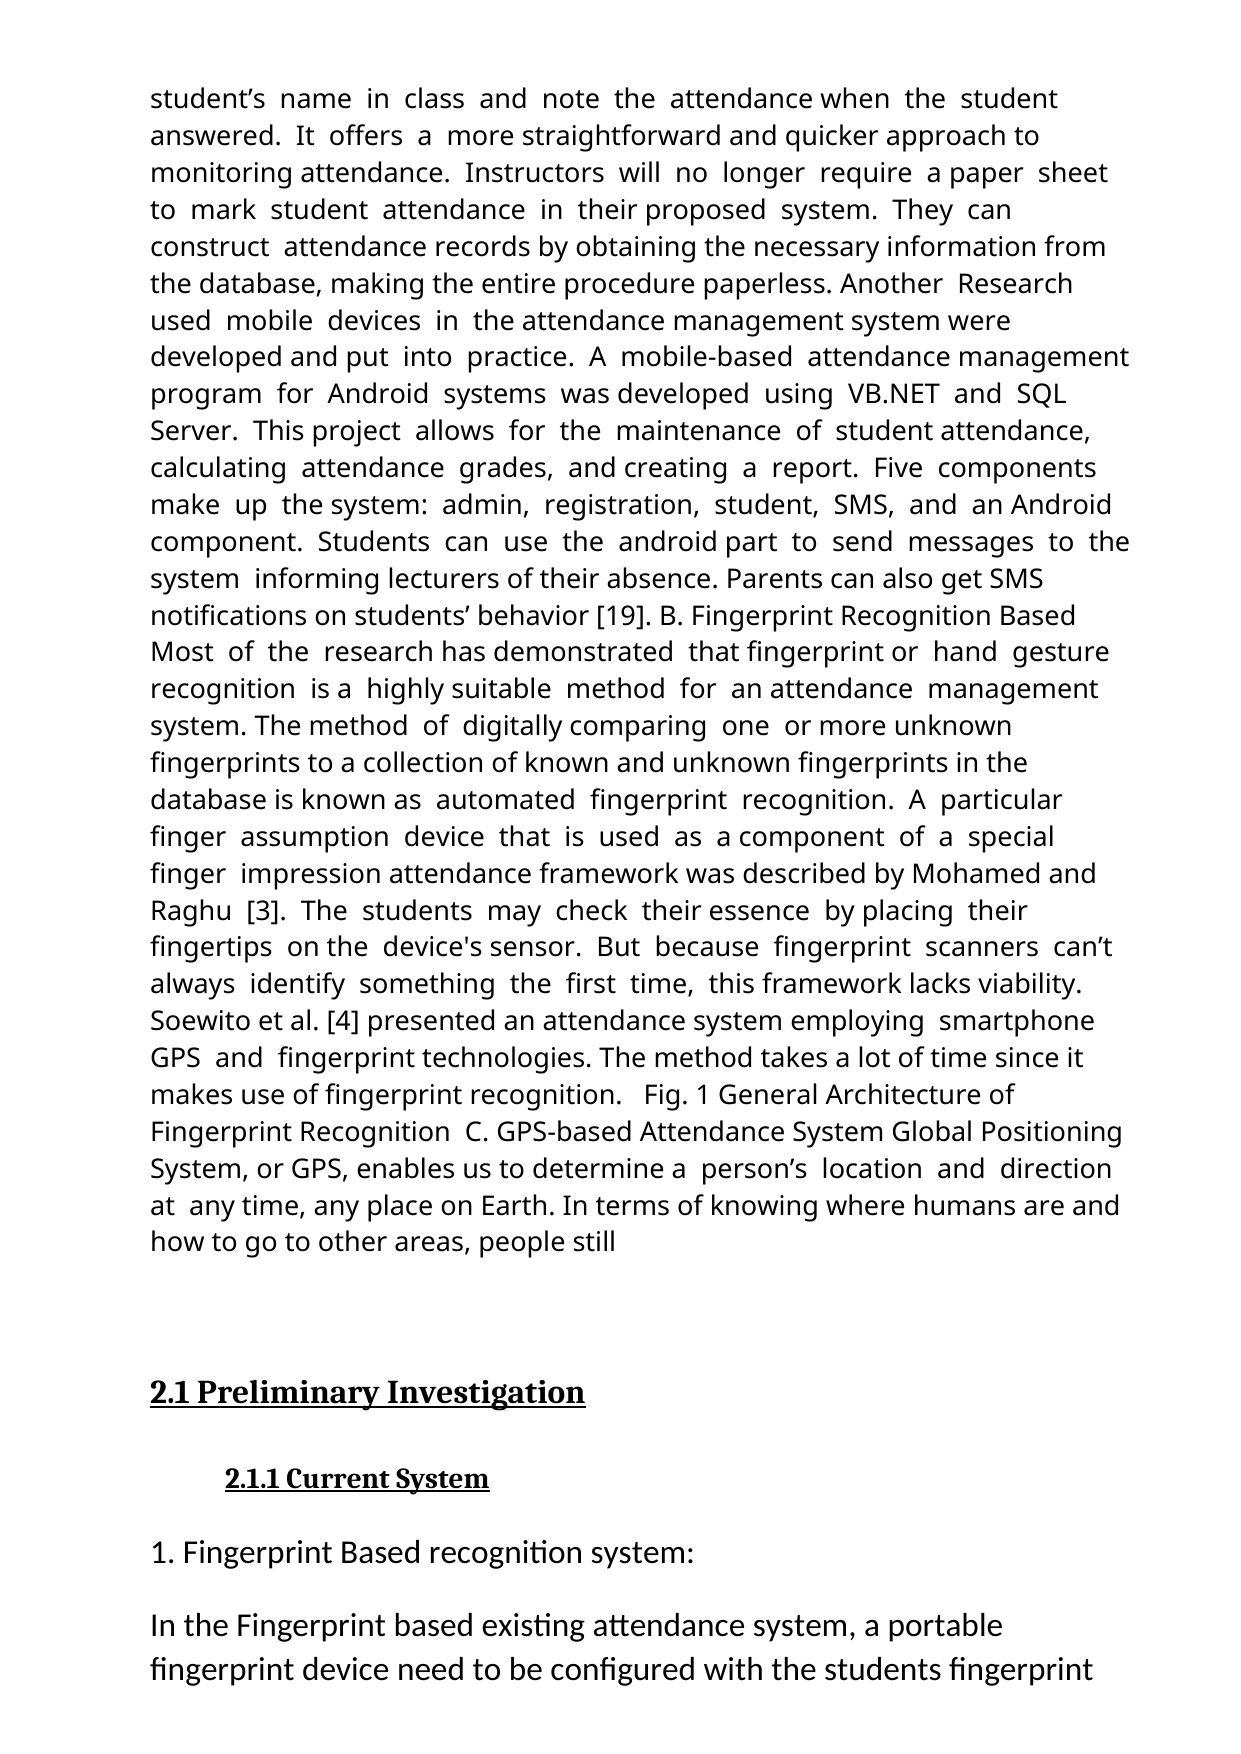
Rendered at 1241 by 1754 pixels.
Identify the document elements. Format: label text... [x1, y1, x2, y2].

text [150, 1604, 1143, 1688]
text 1. Fingerprint Based recognition system: [150, 1531, 1143, 1572]
text 2.1 Preliminary Investigation [150, 1373, 1143, 1412]
text 2.1.1 Current System [225, 1462, 1143, 1496]
